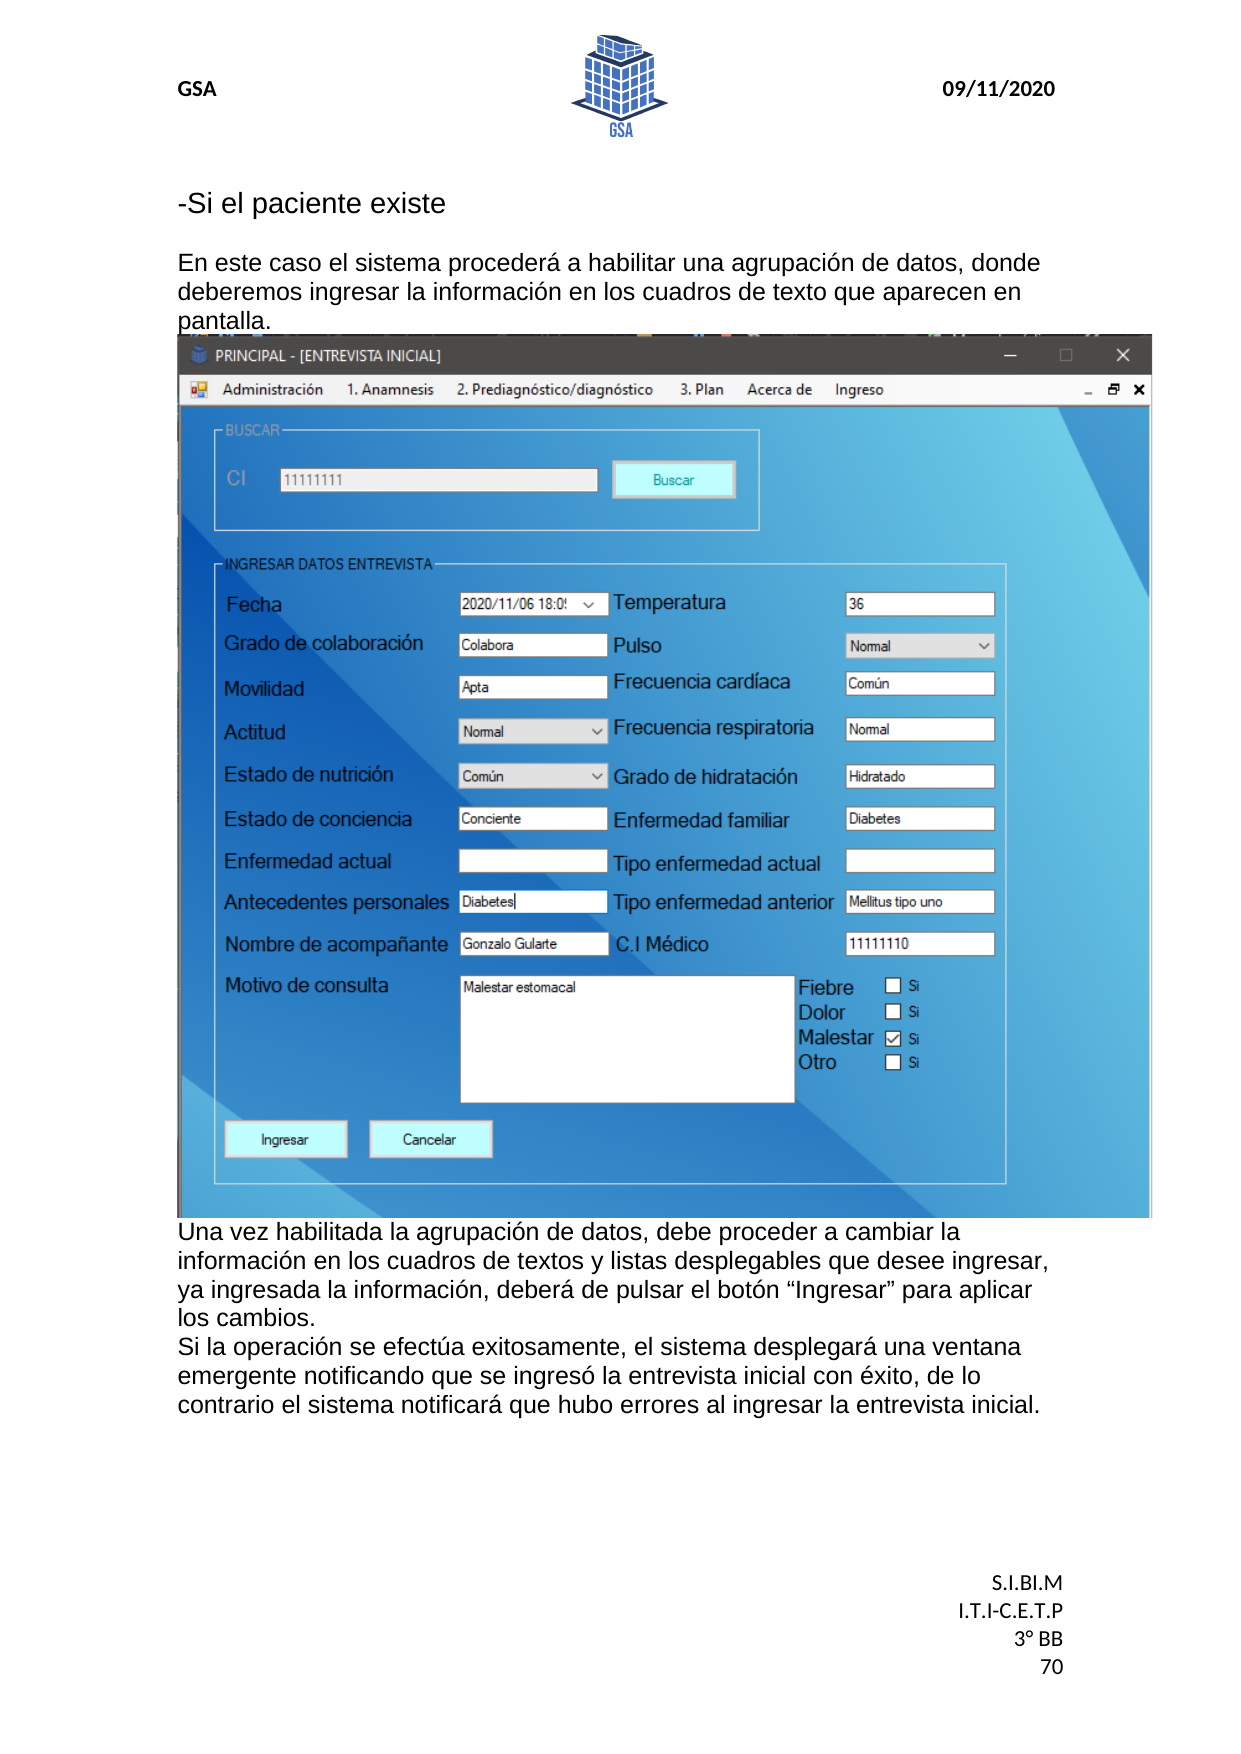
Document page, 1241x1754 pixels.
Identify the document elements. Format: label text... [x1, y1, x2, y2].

picture [568, 34, 672, 138]
text En este caso el sistema procederá a habilitar una agrupación de datos, donde deberemos ingresar la información en los cuadros de texto que aparecen en pantalla. Una vez habilitada la agrupación de datos, debe proceder a cambiar la información en los cuadros de textos y listas desplegables que desee ingresar, ya ingresada la información, deberá de pulsar el botón “Ingresar” para aplicar los cambios. Si la operación se efectúa exitosamente, el sistema desplegará una ventana emergente notificando que se ingresó la entrevista inicial con éxito, de lo contrario el sistema notificará que hubo errores al ingresar la entrevista inicial. [177, 1218, 1063, 1418]
picture [177, 334, 1153, 1218]
text En este caso el sistema procederá a habilitar una agrupación de datos, donde deberemos ingresar la información en los cuadros de texto que aparecen en pantalla. Una vez habilitada la agrupación de datos, debe proceder a cambiar la información en los cuadros de textos y listas desplegables que desee ingresar, ya ingresada la información, deberá de pulsar el botón “Ingresar” para aplicar los cambios. Si la operación se efectúa exitosamente, el sistema desplegará una ventana emergente notificando que se ingresó la entrevista inicial con éxito, de lo contrario el sistema notificará que hubo errores al ingresar la entrevista inicial. [177, 248, 1063, 334]
text -Si el paciente existe [177, 186, 1063, 219]
